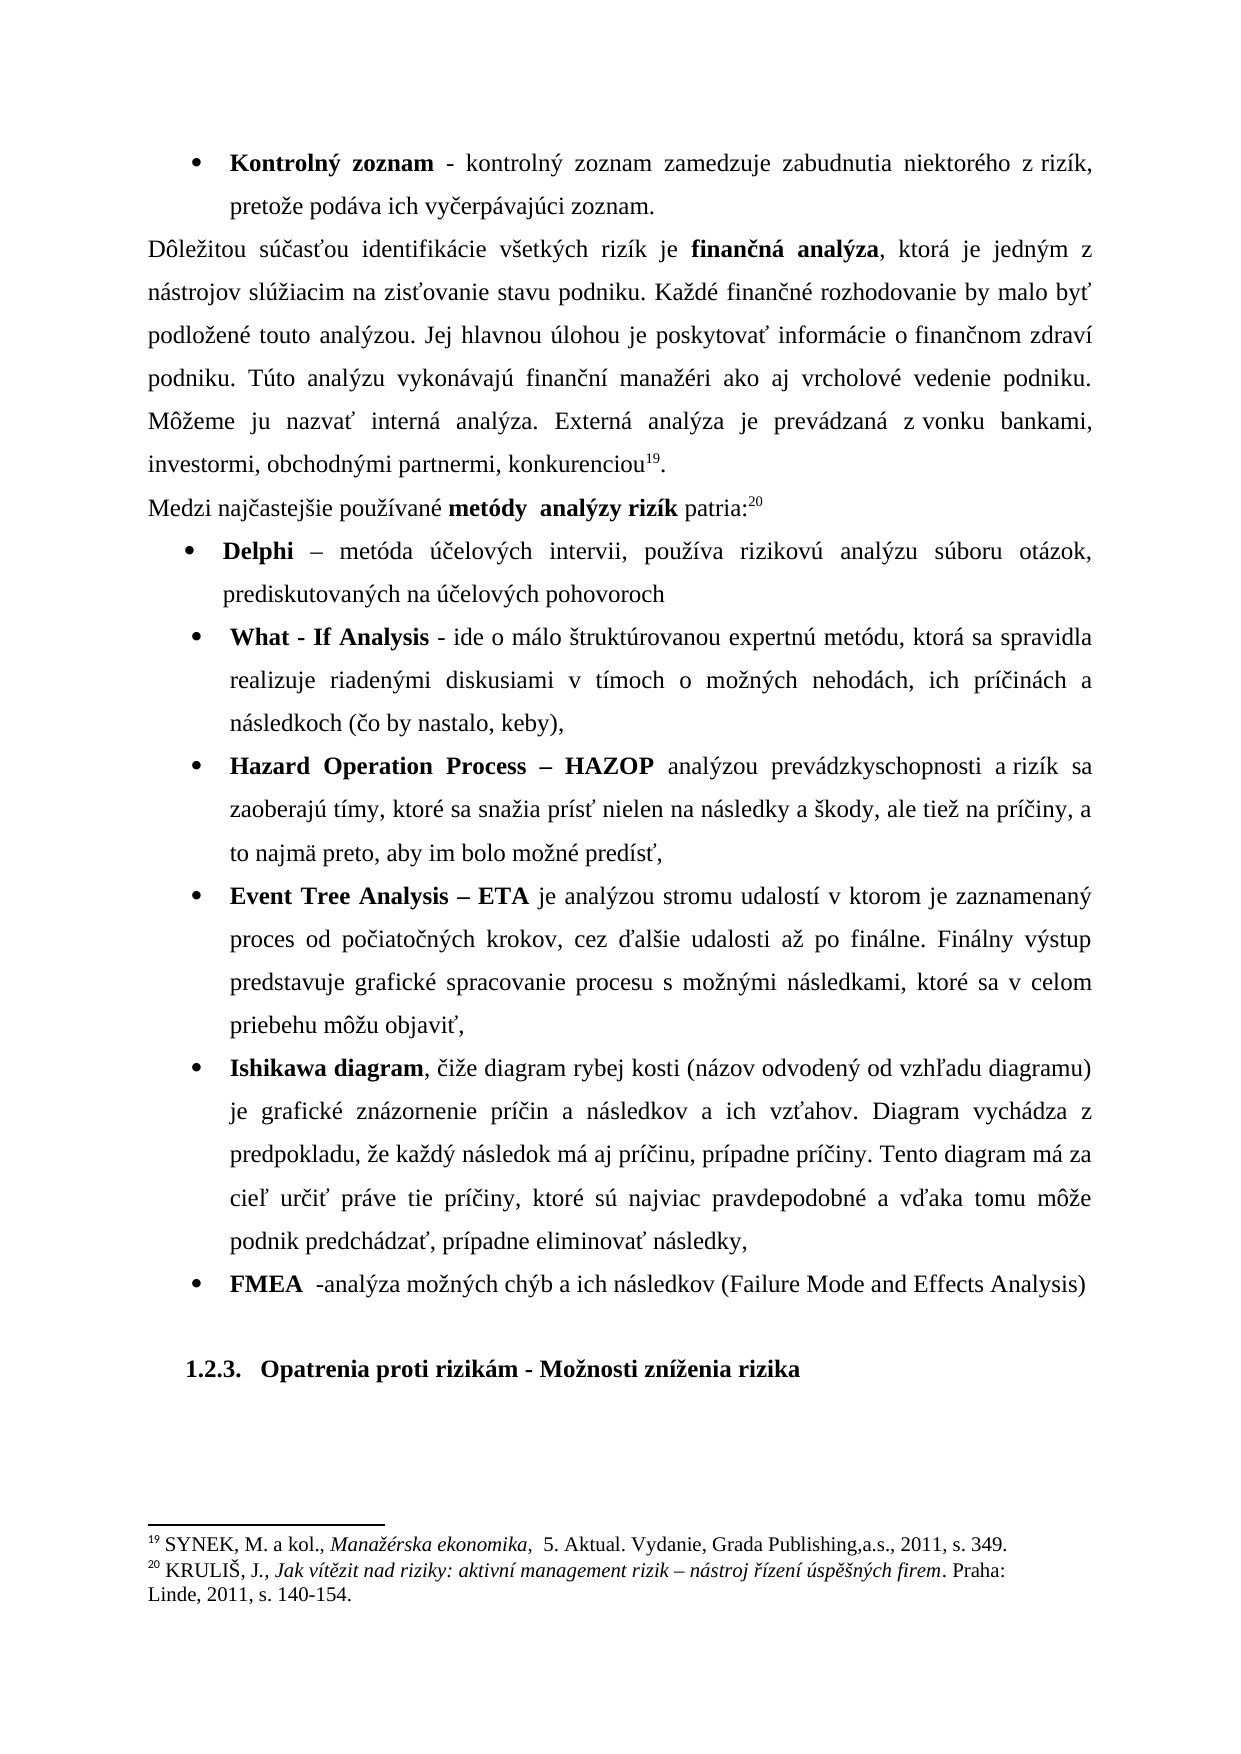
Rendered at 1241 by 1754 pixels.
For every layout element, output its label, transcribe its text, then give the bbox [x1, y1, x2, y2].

text Dôležitou súčasťou identifikácie všetkých rizík je finančná analýza, ktorá je jedným z nástrojov slúžiacim na zisťovanie stavu podniku. Každé finančné rozhodovanie by malo byť podložené touto analýzou. Jej hlavnou úlohou je poskytovať informácie o finančnom zdraví podniku. Túto analýzu vykonávajú finanční manažéri ako aj vrcholové vedenie podniku. Môžeme ju nazvať interná analýza. Externá analýza je prevádzaná z vonku bankami, investormi, obchodnými partnermi, konkurenciou. [148, 234, 1093, 478]
list Event Tree Analysis – ETA je analýzou stromu udalostí v ktorom je zaznamenaný proces od počiatočných krokov, cez ďalšie udalosti až po finálne. Finálny výstup predstavuje grafické spracovanie procesu s možnými následkami, ktoré sa v celom priebehu môžu objaviť, [192, 881, 1093, 1039]
list Kontrolný zoznam - kontrolný zoznam zamedzuje zabudnutia niektorého z rizík, pretože podáva ich vyčerpávajúci zoznam. [192, 148, 1093, 219]
list FMEA -analýza možných chýb a ich následkov (Failure Mode and Effects Analysis) [192, 1269, 1093, 1298]
list Hazard Operation Process – HAZOP analýzou prevádzkyschopnosti a rizík sa zaoberajú tímy, ktoré sa snažia prísť nielen na následky a škody, ale tiež na príčiny, a to najmä preto, aby im bolo možné predísť, [192, 751, 1093, 866]
list Delphi – metóda účelových intervii, používa rizikovú analýzu súboru otázok, prediskutovaných na účelových pohovoroch [185, 536, 1093, 608]
text Medzi najčastejšie používané metódy analýzy rizík patria: [148, 493, 1093, 521]
list What - If Analysis - ide o málo štruktúrovanou expertnú metódu, ktorá sa spravidla realizuje riadenými diskusiami v tímoch o možných nehodách, ich príčinách a následkoch (čo by nastalo, keby), [192, 622, 1093, 737]
subtitle Opatrenia proti rizikám - Možnosti zníženia rizika [185, 1354, 1093, 1383]
list Ishikawa diagram, čiže diagram rybej kosti (názov odvodený od vzhľadu diagramu) je grafické znázornenie príčin a následkov a ich vzťahov. Diagram vychádza z predpokladu, že každý následok má aj príčinu, prípadne príčiny. Tento diagram má za cieľ určiť práve tie príčiny, ktoré sú najviac pravdepodobné a vďaka tomu môže podnik predchádzať, prípadne eliminovať následky, [192, 1053, 1093, 1254]
